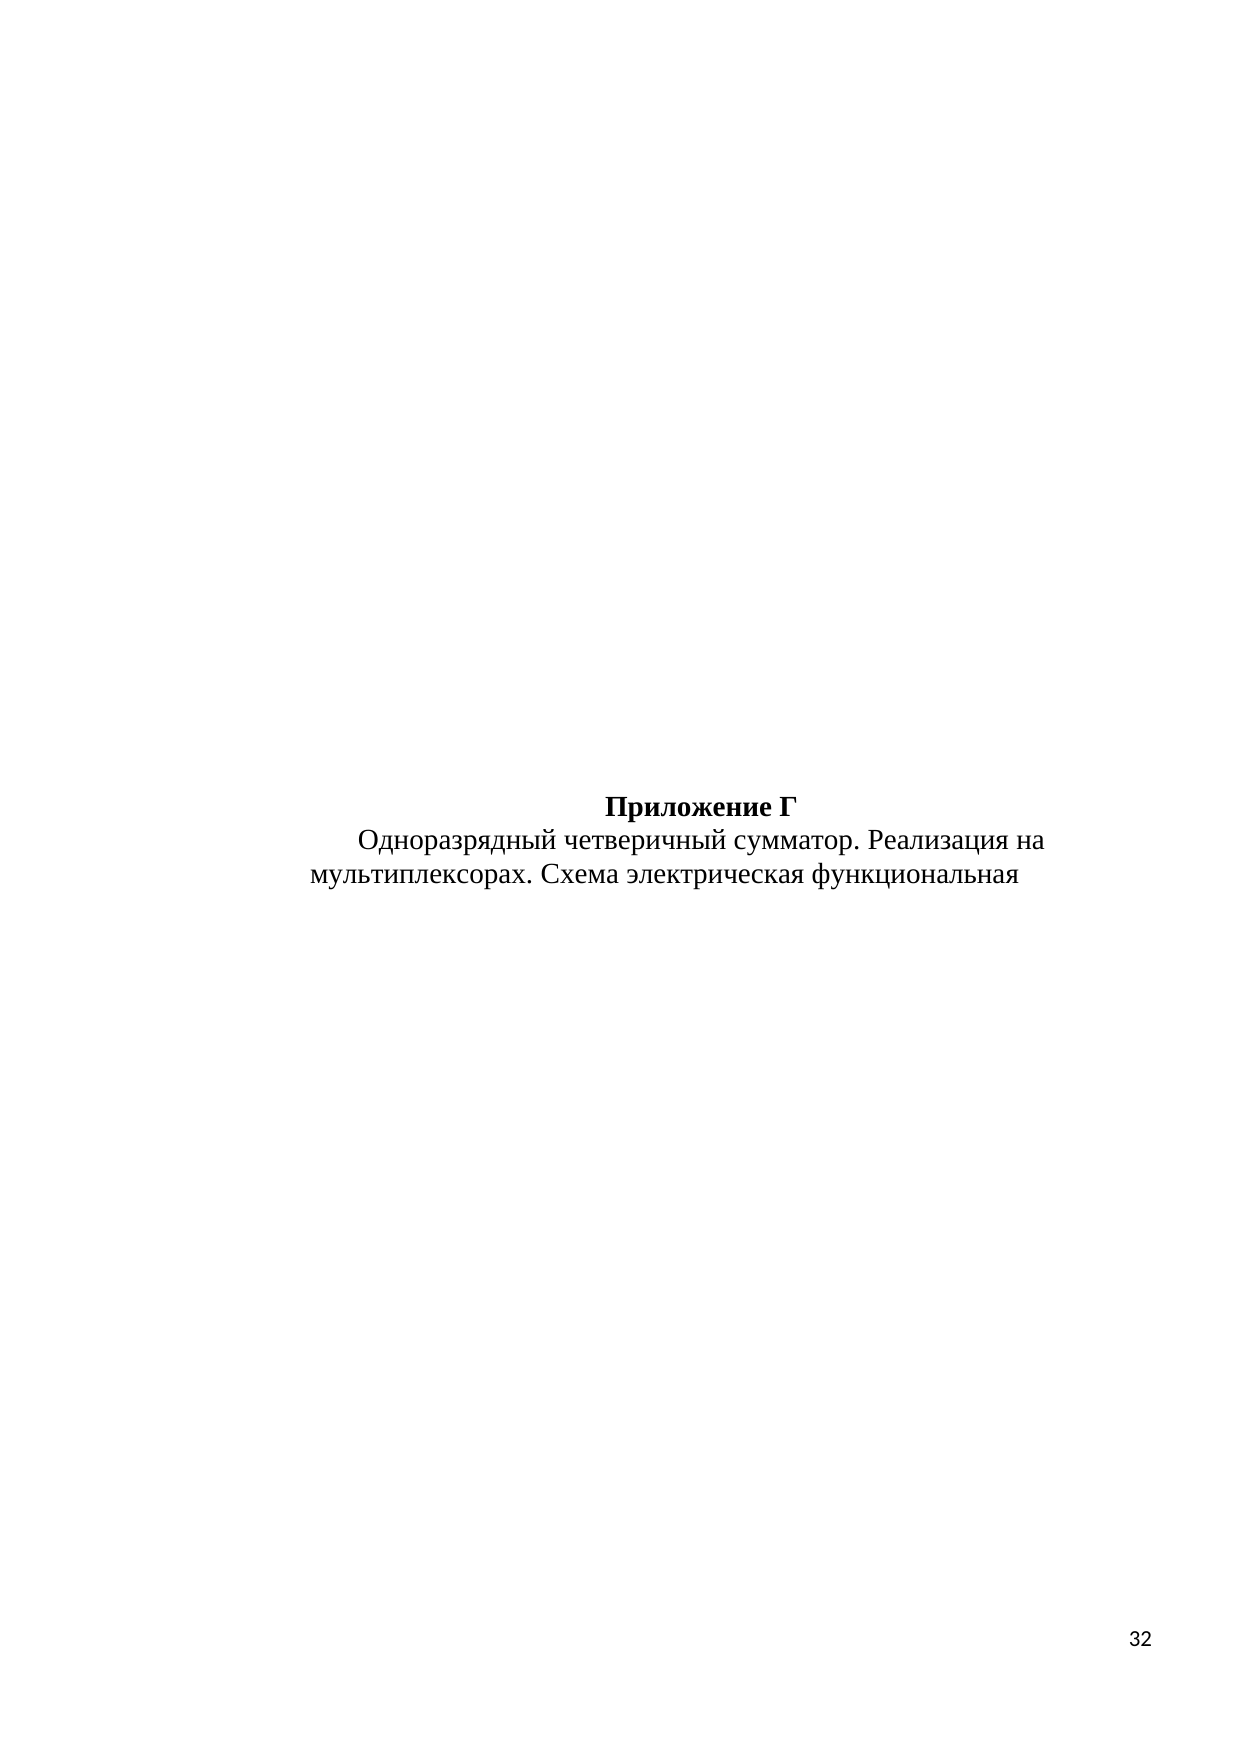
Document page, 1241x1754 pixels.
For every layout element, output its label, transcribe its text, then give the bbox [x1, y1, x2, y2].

text Приложение Г [177, 789, 1152, 822]
text Одноразрядный четверичный сумматор. Реализация на мультиплексорах. Схема электрическая функциональная [177, 822, 1152, 889]
